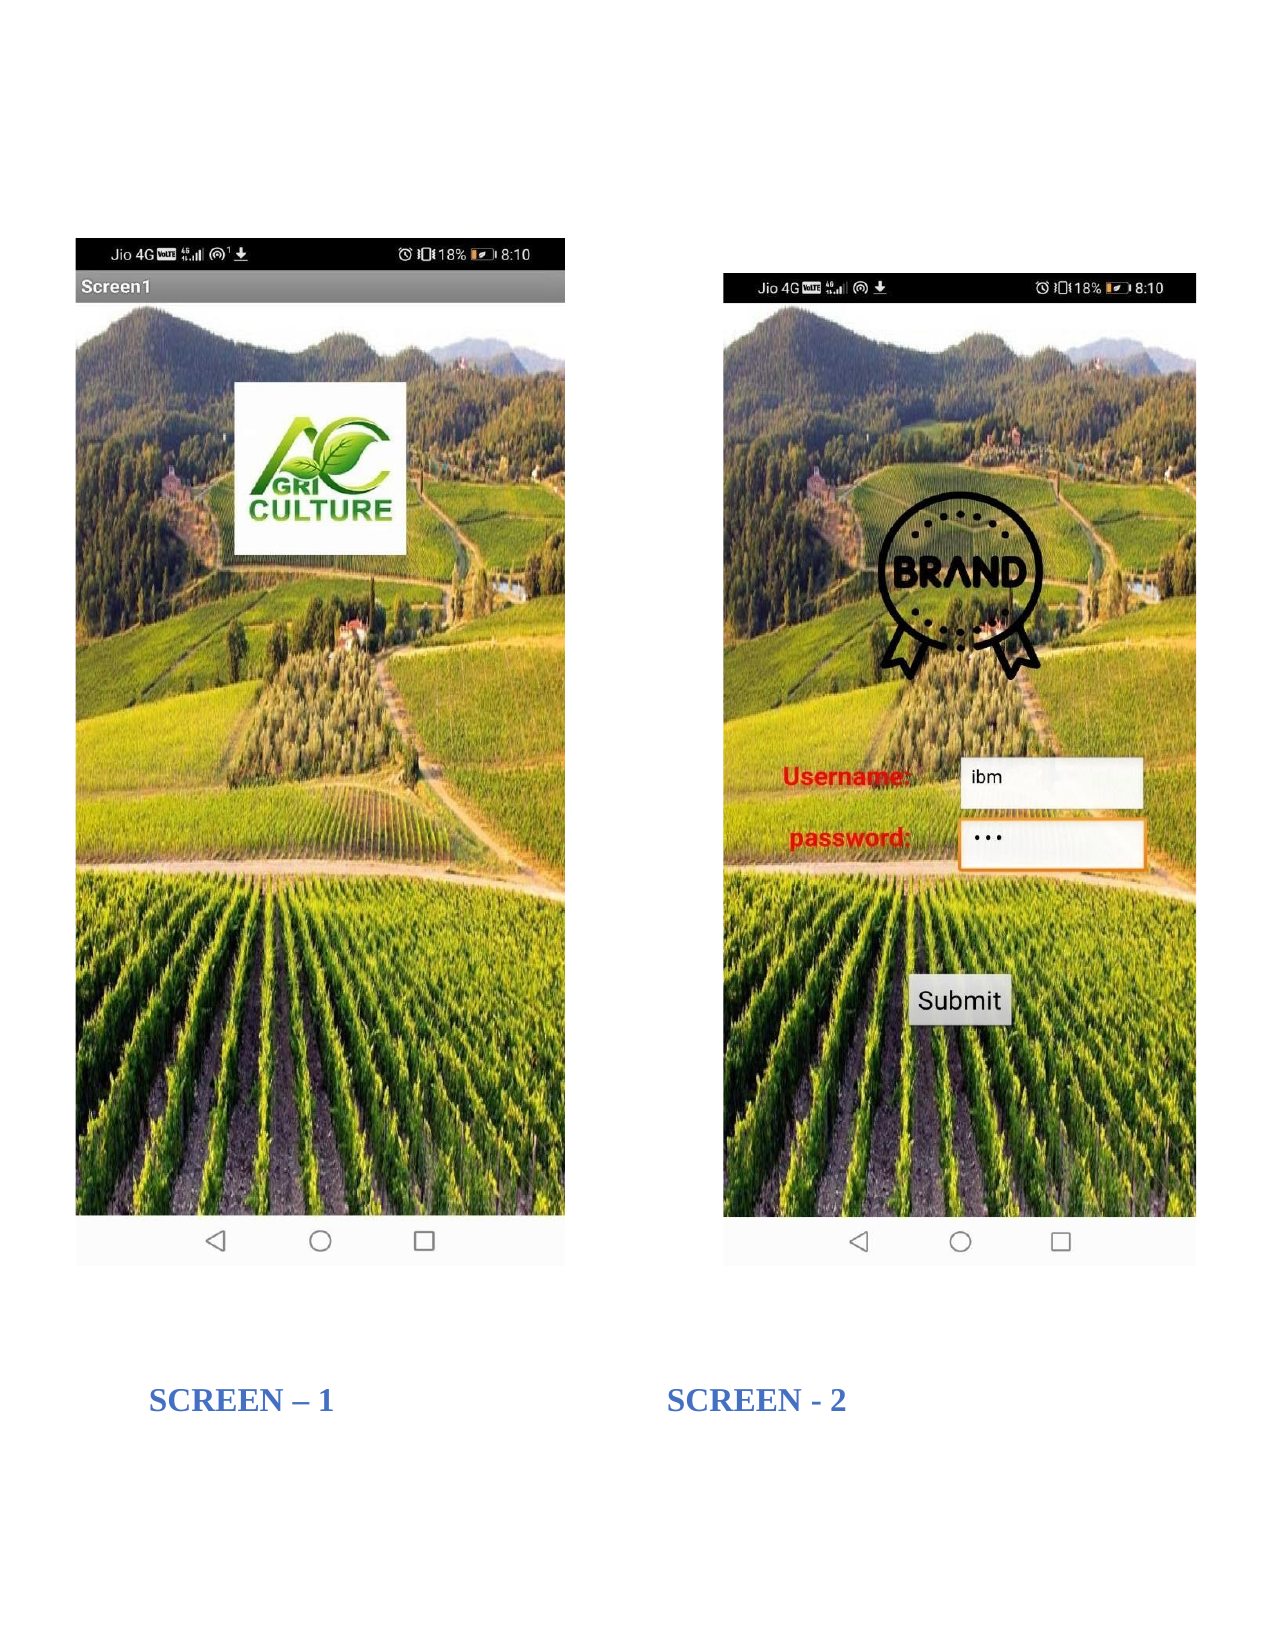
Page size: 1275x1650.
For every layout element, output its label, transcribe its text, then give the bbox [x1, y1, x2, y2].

picture [723, 273, 1197, 1266]
subtitle SCREEN – 1 SCREEN - 2 [148, 1381, 1208, 1419]
picture [75, 238, 565, 1266]
